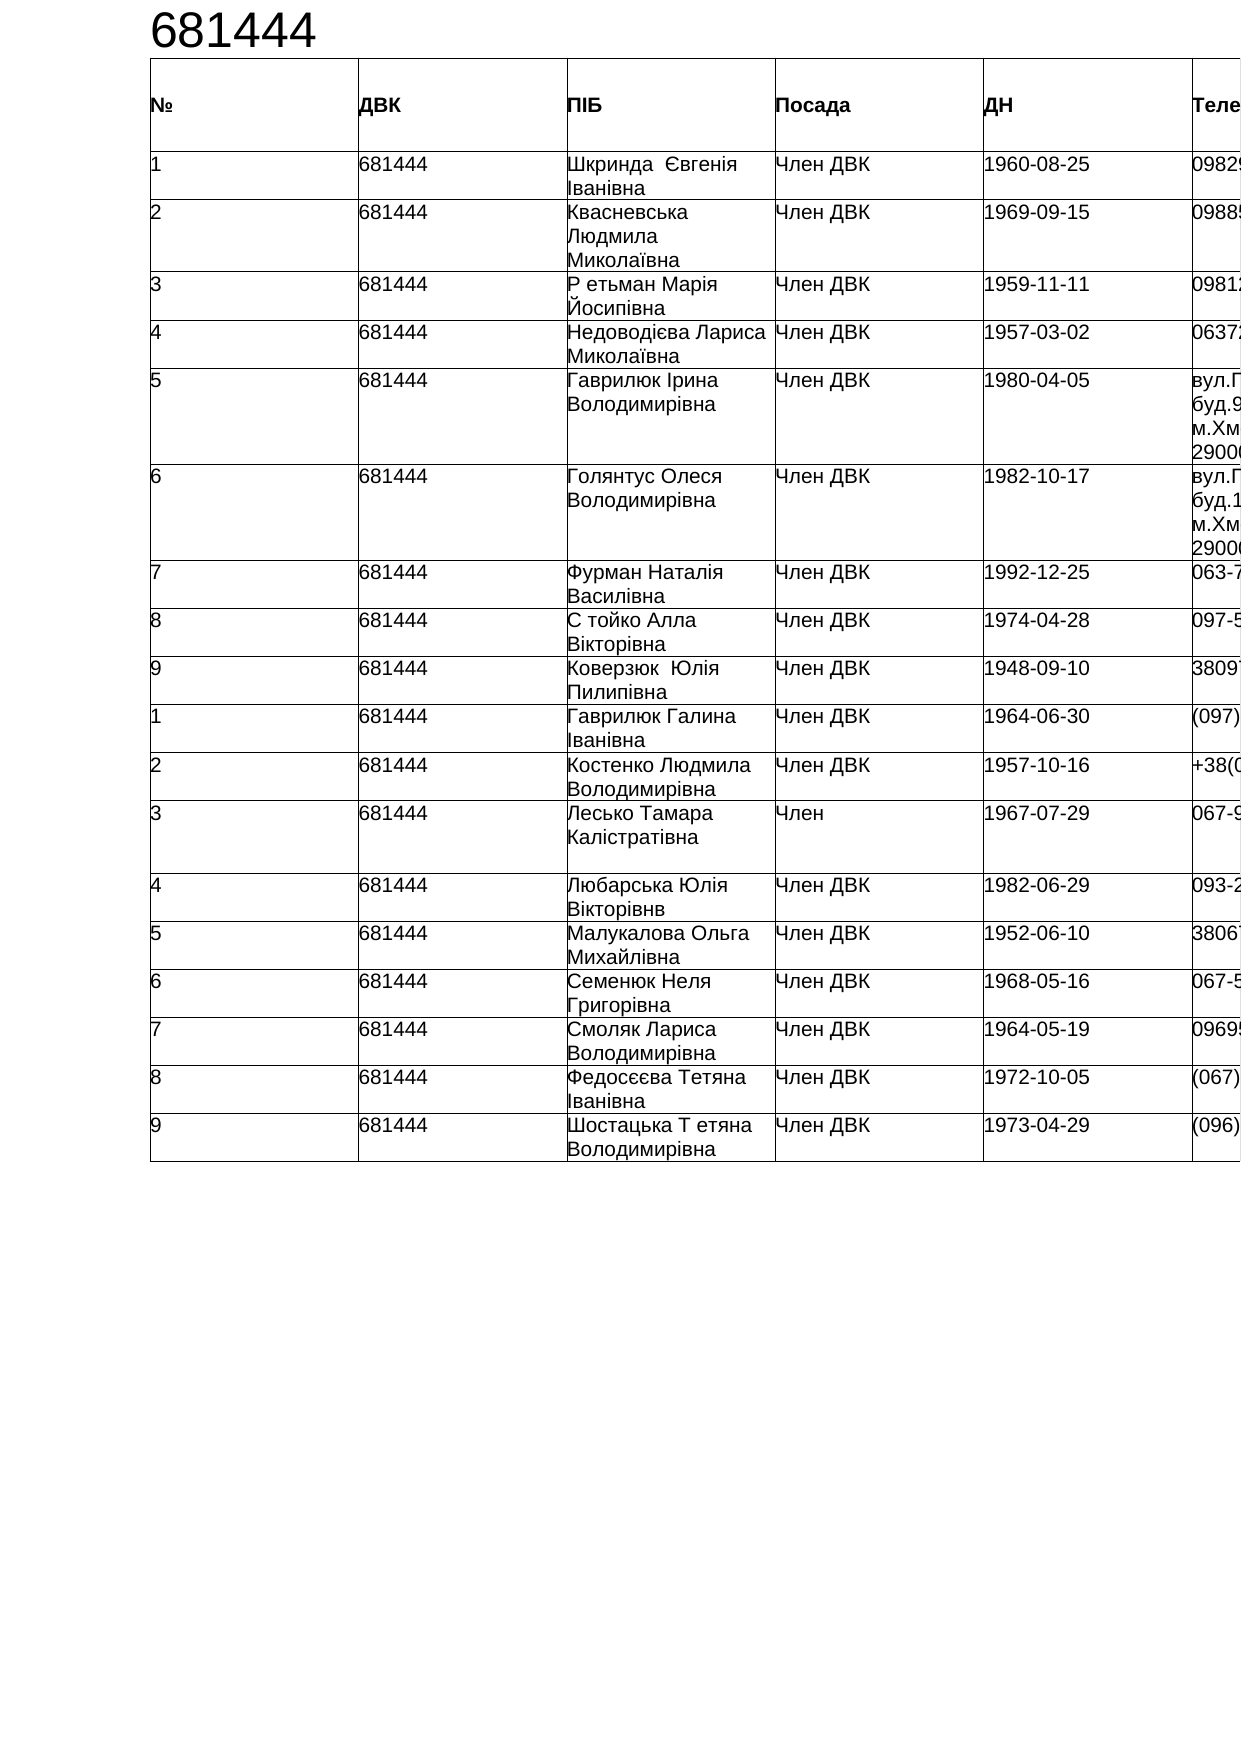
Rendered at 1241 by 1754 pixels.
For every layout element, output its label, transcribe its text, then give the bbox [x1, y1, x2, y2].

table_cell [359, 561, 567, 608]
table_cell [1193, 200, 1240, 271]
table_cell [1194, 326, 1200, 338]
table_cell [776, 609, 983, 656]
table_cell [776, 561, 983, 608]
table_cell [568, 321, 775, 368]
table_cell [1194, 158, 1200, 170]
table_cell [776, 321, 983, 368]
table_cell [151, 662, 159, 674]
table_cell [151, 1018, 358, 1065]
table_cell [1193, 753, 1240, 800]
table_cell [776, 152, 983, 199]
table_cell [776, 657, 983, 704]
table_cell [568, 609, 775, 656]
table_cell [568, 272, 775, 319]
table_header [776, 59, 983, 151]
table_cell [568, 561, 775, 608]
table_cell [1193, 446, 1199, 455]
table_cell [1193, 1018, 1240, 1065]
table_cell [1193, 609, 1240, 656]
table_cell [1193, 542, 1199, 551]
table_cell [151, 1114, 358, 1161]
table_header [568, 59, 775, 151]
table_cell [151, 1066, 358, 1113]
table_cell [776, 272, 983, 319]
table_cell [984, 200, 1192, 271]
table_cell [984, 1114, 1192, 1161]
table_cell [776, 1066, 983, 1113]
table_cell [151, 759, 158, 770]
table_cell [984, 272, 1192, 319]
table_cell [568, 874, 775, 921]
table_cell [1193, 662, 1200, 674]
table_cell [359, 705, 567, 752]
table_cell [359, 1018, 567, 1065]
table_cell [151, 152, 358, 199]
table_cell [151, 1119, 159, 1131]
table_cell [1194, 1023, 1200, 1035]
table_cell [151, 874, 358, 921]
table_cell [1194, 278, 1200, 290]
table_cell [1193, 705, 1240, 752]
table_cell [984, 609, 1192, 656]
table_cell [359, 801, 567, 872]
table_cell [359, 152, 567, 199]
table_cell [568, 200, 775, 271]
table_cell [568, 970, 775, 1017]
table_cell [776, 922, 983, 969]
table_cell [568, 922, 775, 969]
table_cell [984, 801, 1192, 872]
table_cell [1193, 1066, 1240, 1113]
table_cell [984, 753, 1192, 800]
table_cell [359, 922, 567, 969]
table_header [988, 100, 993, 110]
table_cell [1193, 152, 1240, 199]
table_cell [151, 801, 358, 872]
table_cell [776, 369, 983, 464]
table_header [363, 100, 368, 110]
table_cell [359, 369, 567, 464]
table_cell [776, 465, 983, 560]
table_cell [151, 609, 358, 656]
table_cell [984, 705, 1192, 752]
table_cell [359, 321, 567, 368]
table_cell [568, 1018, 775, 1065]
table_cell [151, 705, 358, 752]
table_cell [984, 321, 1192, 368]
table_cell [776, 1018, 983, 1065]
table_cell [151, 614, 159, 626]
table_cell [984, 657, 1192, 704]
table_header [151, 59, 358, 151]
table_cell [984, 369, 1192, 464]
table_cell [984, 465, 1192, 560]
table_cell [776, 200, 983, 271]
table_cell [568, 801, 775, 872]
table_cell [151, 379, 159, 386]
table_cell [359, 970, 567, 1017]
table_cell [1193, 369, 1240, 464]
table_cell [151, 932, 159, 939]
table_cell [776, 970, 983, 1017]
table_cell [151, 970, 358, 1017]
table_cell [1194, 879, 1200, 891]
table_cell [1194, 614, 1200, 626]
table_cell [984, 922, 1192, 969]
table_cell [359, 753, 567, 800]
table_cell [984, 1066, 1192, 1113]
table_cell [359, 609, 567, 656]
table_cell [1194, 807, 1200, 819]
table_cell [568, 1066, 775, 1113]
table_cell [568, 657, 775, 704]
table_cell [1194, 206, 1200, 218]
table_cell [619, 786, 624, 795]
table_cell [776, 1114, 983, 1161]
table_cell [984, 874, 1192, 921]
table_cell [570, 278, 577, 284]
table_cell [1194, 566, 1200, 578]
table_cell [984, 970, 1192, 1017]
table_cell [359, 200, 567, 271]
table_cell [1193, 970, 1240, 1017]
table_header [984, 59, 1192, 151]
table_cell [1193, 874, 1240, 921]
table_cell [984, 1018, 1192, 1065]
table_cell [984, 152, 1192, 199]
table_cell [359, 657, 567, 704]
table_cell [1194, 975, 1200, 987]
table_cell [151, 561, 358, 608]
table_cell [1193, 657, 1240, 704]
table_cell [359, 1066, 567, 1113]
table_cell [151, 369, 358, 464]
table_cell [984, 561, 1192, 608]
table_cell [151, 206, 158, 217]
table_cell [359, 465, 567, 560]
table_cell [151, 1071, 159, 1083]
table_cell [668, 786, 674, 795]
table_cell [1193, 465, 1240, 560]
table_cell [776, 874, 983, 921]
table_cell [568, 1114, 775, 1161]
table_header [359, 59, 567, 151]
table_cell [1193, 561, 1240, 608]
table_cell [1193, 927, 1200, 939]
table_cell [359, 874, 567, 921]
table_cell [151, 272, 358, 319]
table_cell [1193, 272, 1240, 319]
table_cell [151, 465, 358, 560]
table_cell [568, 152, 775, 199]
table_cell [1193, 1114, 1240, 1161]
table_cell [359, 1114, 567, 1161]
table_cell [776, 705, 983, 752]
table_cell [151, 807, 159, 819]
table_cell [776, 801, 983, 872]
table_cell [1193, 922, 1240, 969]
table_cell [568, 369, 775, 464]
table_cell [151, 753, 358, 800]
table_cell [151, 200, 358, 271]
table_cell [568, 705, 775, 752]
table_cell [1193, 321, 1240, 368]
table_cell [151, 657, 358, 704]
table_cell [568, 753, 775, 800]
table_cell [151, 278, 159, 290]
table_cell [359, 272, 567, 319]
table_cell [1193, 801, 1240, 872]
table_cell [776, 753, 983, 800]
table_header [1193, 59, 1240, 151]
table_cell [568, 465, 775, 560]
text 681444 [150, 0, 1090, 57]
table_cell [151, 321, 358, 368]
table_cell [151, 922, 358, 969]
